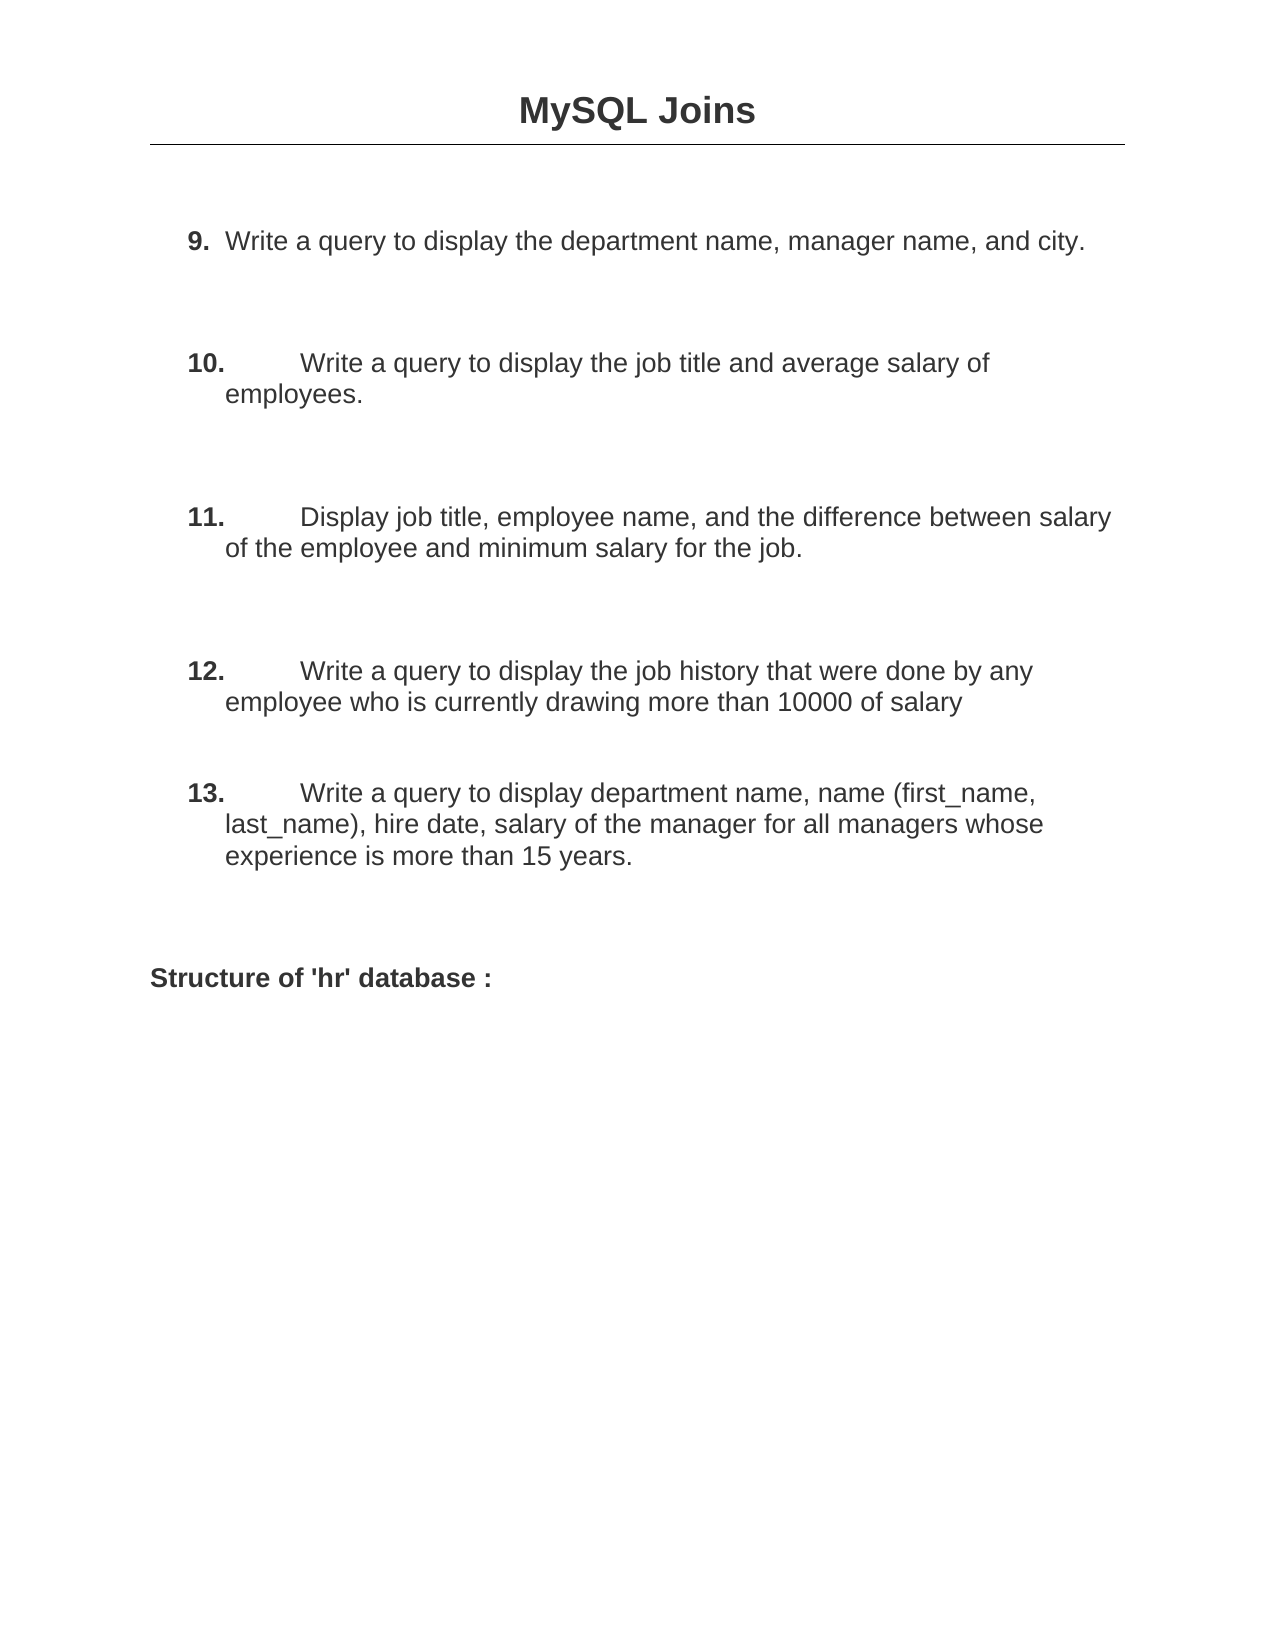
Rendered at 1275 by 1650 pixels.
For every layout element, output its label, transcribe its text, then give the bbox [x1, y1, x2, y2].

list Write a query to display the job history that were done by any employee who is currently drawing more than 10000 of salary [187, 655, 1125, 717]
list Write a query to display department name, name (first_name, last_name), hire date, salary of the manager for all managers whose experience is more than 15 years. [187, 777, 1125, 871]
text Structure of 'hr' database : [150, 962, 1125, 993]
list Write a query to display the job title and average salary of employees. [187, 347, 1125, 410]
list Write a query to display the department name, manager name, and city. [187, 225, 1125, 256]
list Display job title, employee name, and the difference between salary of the employee and minimum salary for the job. [187, 501, 1125, 563]
